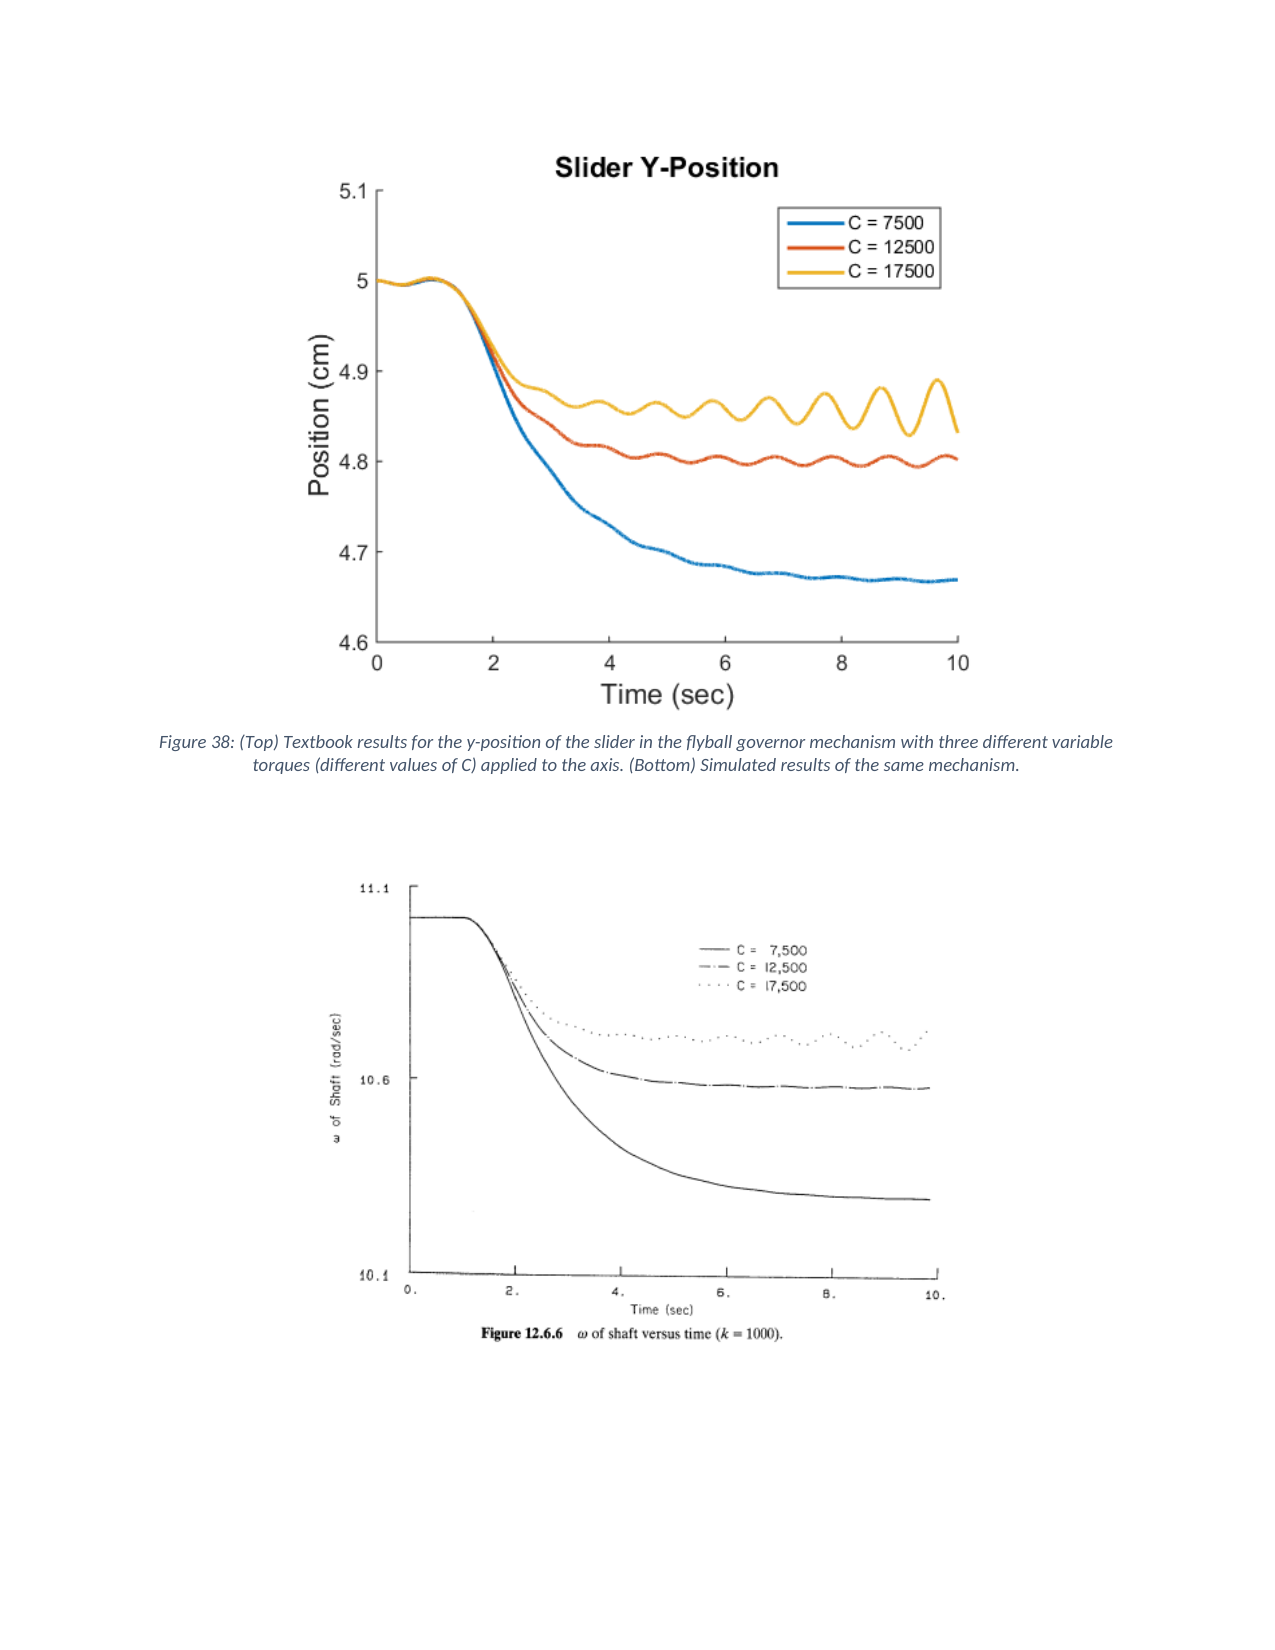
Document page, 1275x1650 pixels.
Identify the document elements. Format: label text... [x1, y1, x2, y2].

text Figure 38: (Top) Textbook results for the y-position of the slider in the flyball governor mechanism with three different variable torques (different values of C) applied to the axis. (Bottom) Simulated results of the same mechanism. [150, 730, 1125, 776]
picture [322, 873, 953, 1345]
picture [300, 150, 976, 712]
